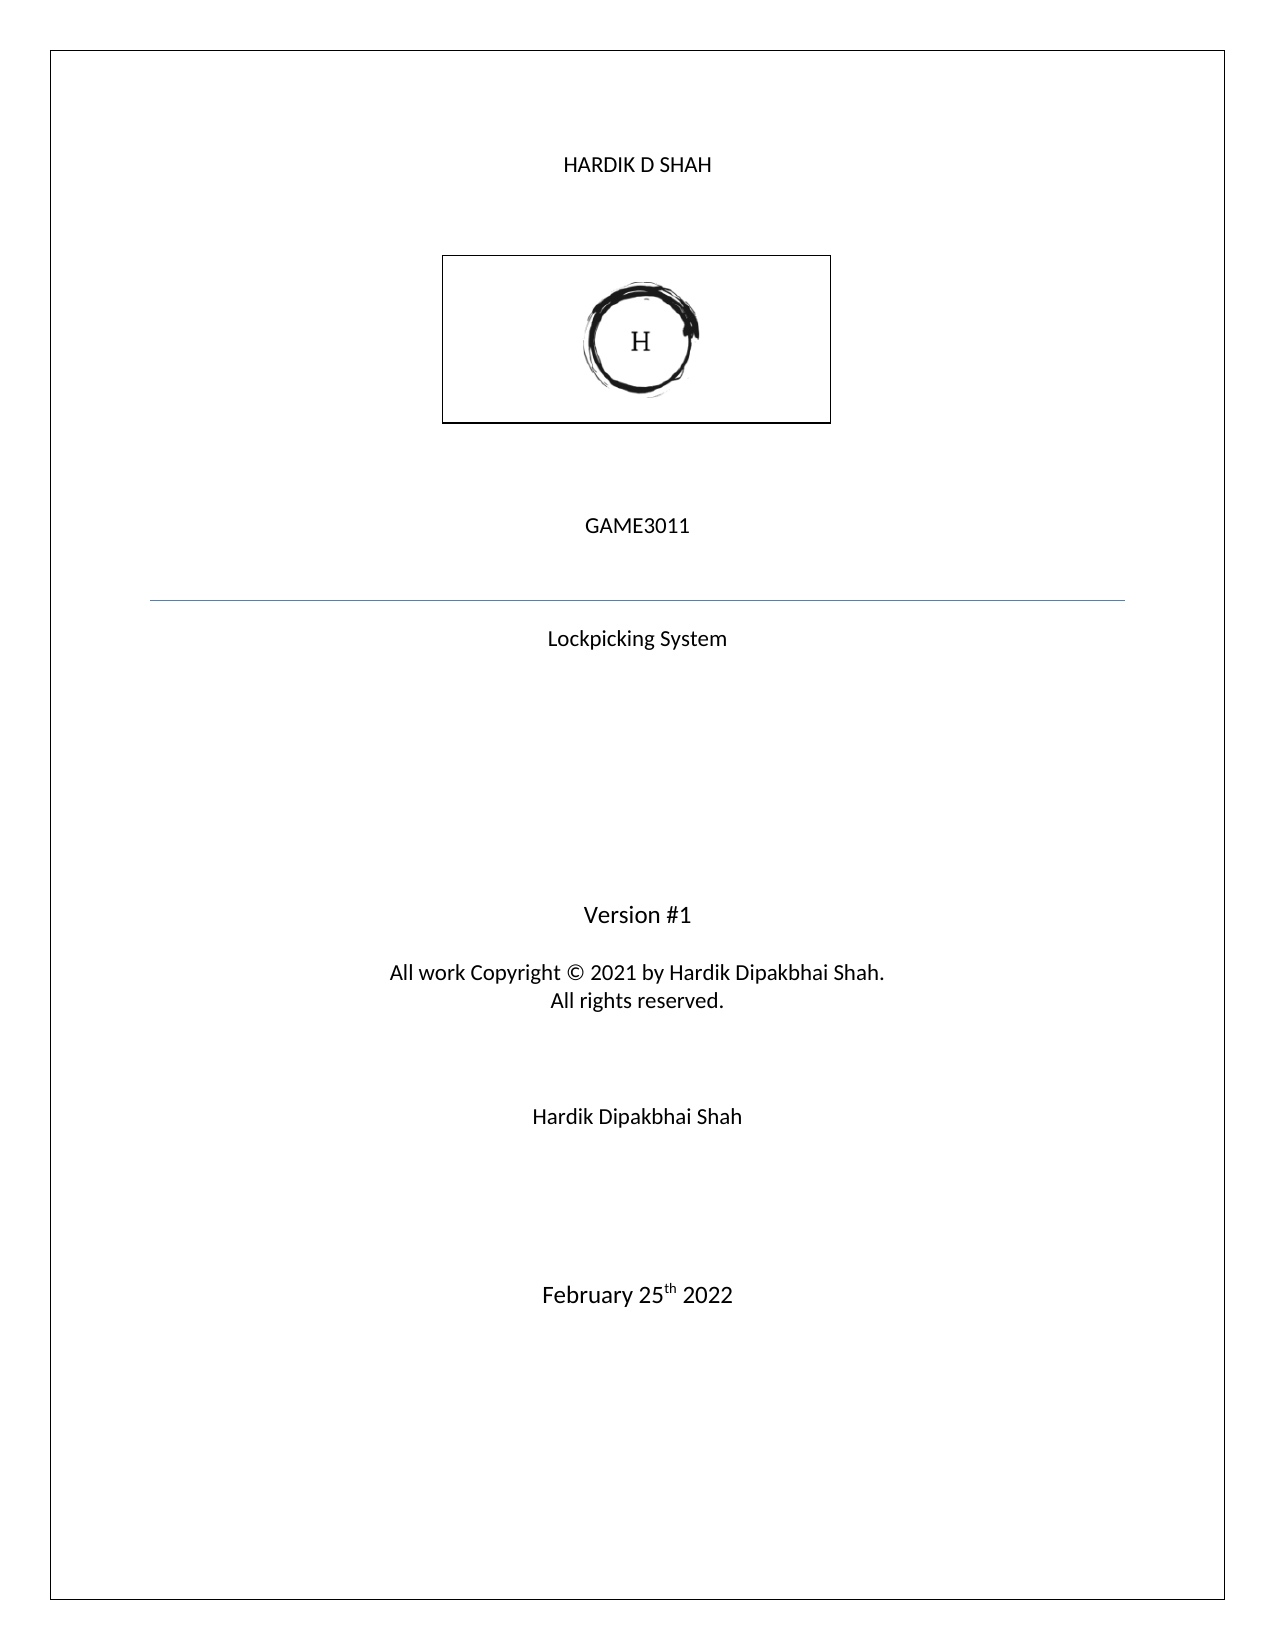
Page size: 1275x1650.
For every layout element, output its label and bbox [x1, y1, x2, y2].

picture [531, 263, 742, 414]
